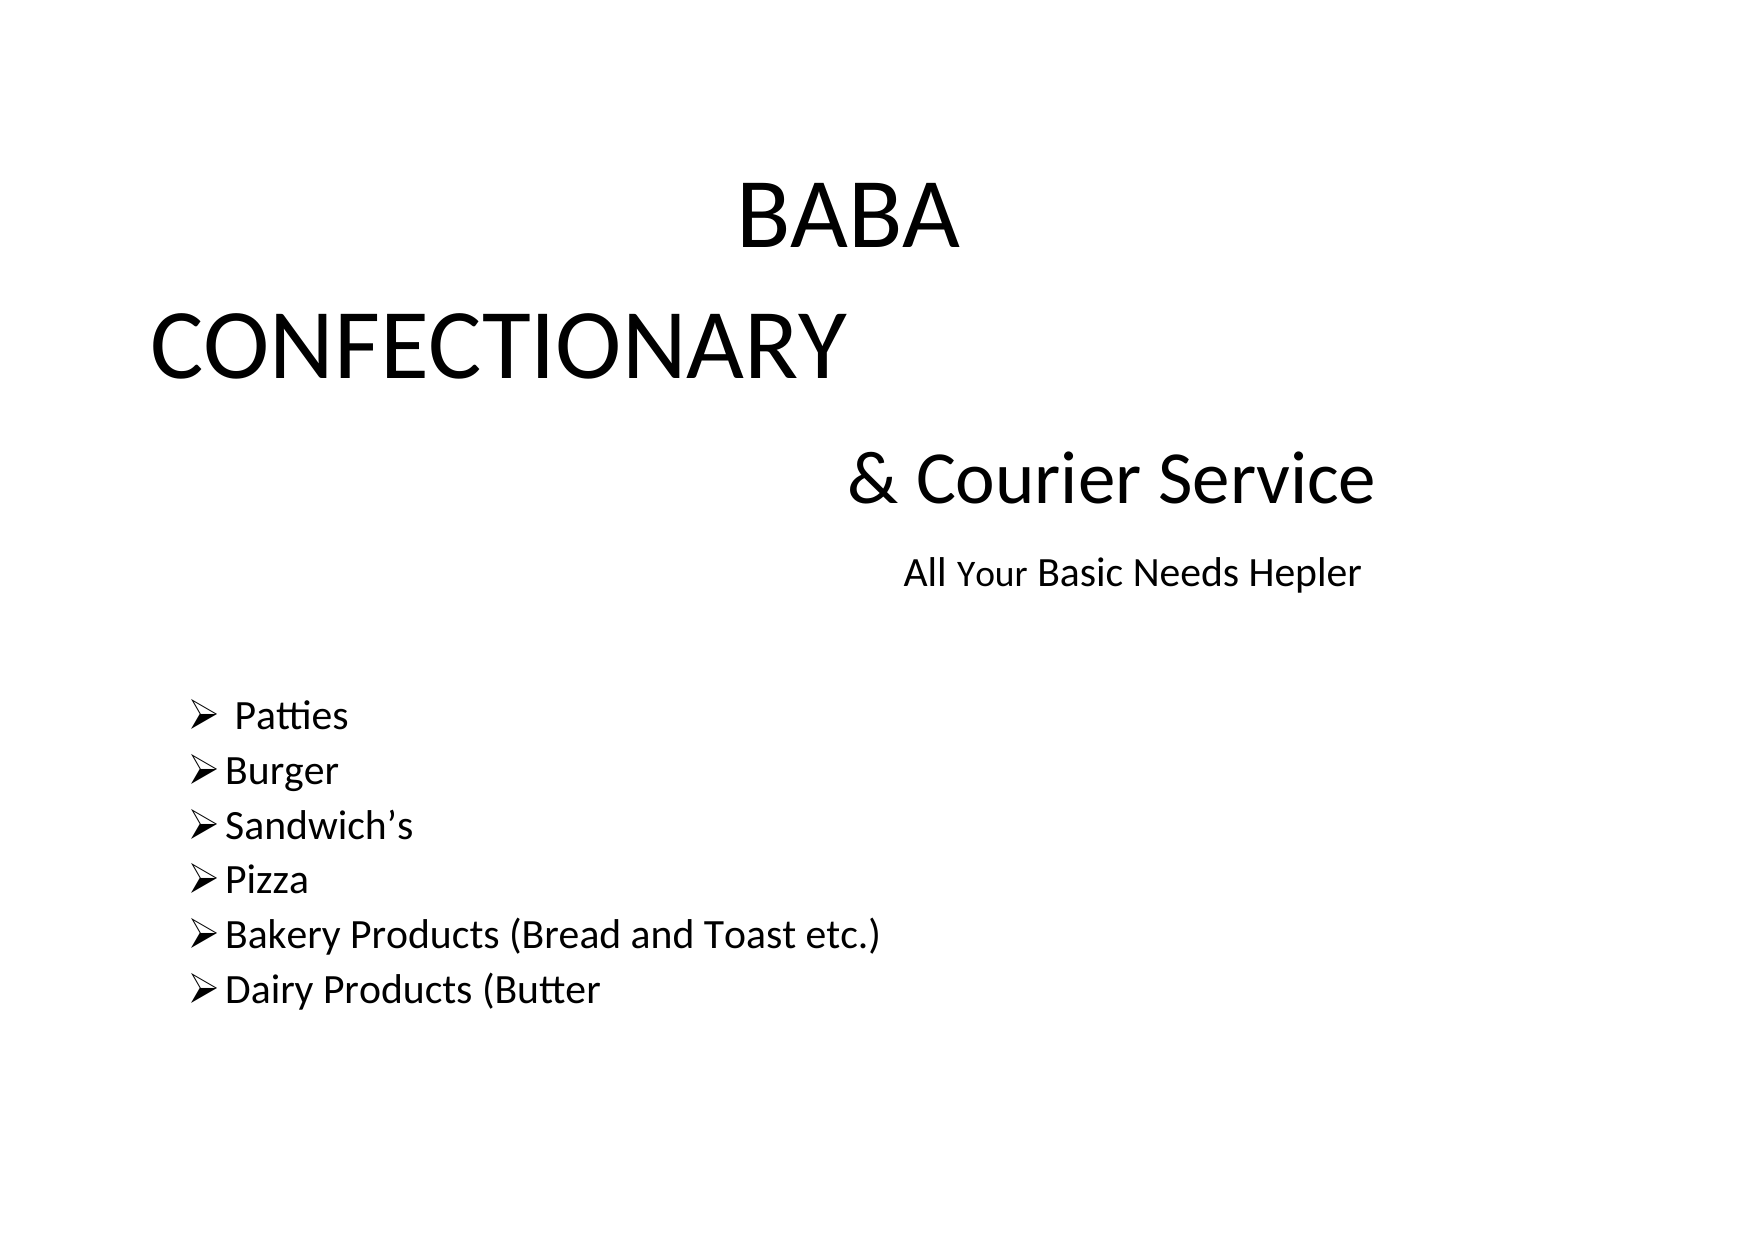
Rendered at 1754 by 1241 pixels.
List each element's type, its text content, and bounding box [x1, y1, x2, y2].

list Sandwich’s [187, 799, 1604, 849]
list Pizza [187, 853, 1604, 904]
list Patties [187, 689, 1604, 740]
text BABA CONFECTIONARY [150, 150, 1604, 404]
text All Your Basic Needs Hepler [150, 546, 1604, 597]
list Dairy Products (Butter [187, 963, 1604, 1014]
text & Courier Service [150, 430, 1604, 522]
list Burger [187, 744, 1604, 794]
list Bakery Products (Bread and Toast etc.) [187, 908, 1604, 959]
